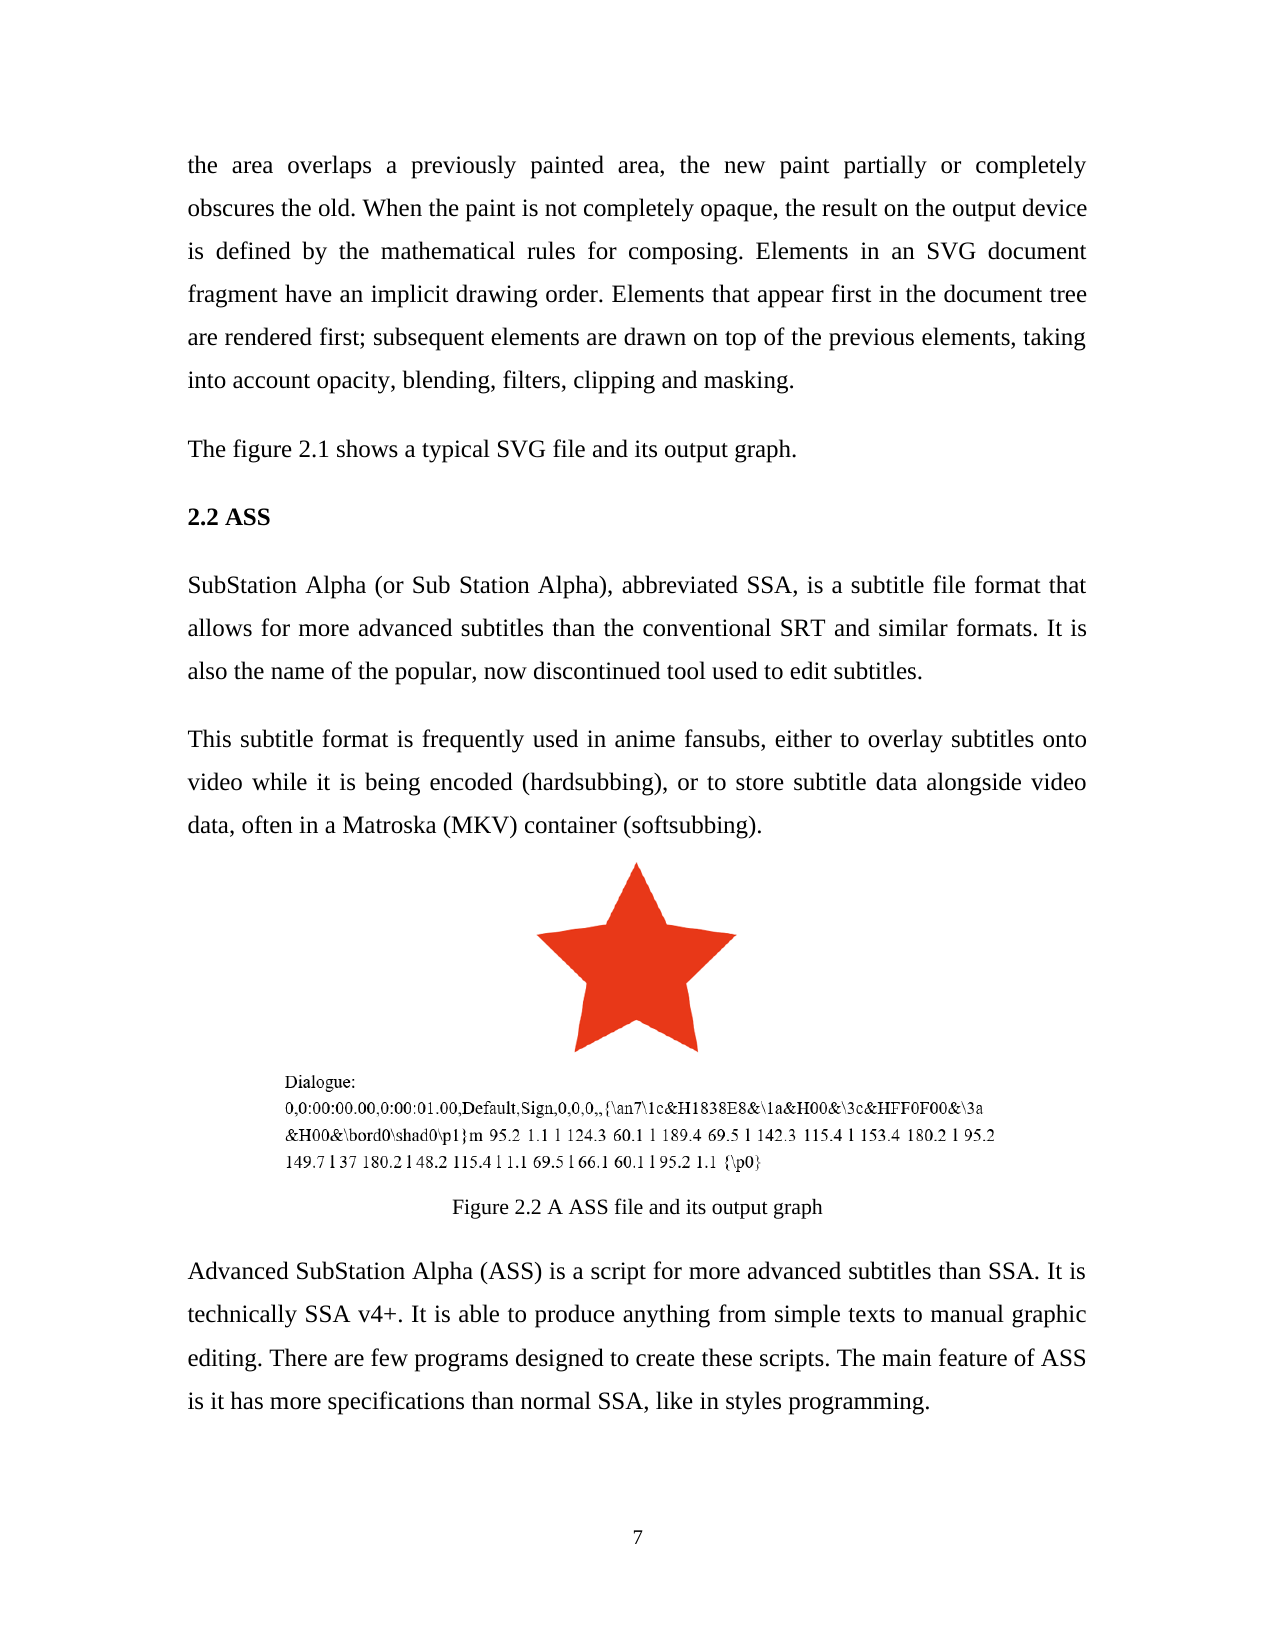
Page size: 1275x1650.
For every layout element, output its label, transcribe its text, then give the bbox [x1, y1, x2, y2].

subtitle 2.2 ASS [187, 502, 1088, 531]
picture [275, 853, 1001, 1181]
text The figure 2.1 shows a typical SVG file and its output graph. [187, 434, 1088, 462]
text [187, 150, 1088, 394]
text Figure 2.2 A ASS file and its output graph [187, 1194, 1088, 1219]
text This subtitle format is frequently used in anime fansubs, either to overlay subtitles onto video while it is being encoded (hardsubbing), or to store subtitle data alongside video data, often in a Matroska (MKV) container (softsubbing). [187, 724, 1088, 839]
text SubStation Alpha (or Sub Station Alpha), abbreviated SSA, is a subtitle file format that allows for more advanced subtitles than the conventional SRT and similar formats. It is also the name of the popular, now discontinued tool used to edit subtitles. [187, 570, 1088, 685]
text Advanced SubStation Alpha (ASS) is a script for more advanced subtitles than SSA. It is technically SSA v4+. It is able to produce anything from simple texts to manual graphic editing. There are few programs designed to create these scripts. The main feature of ASS is it has more specifications than normal SSA, like in styles programming. [187, 1256, 1088, 1414]
